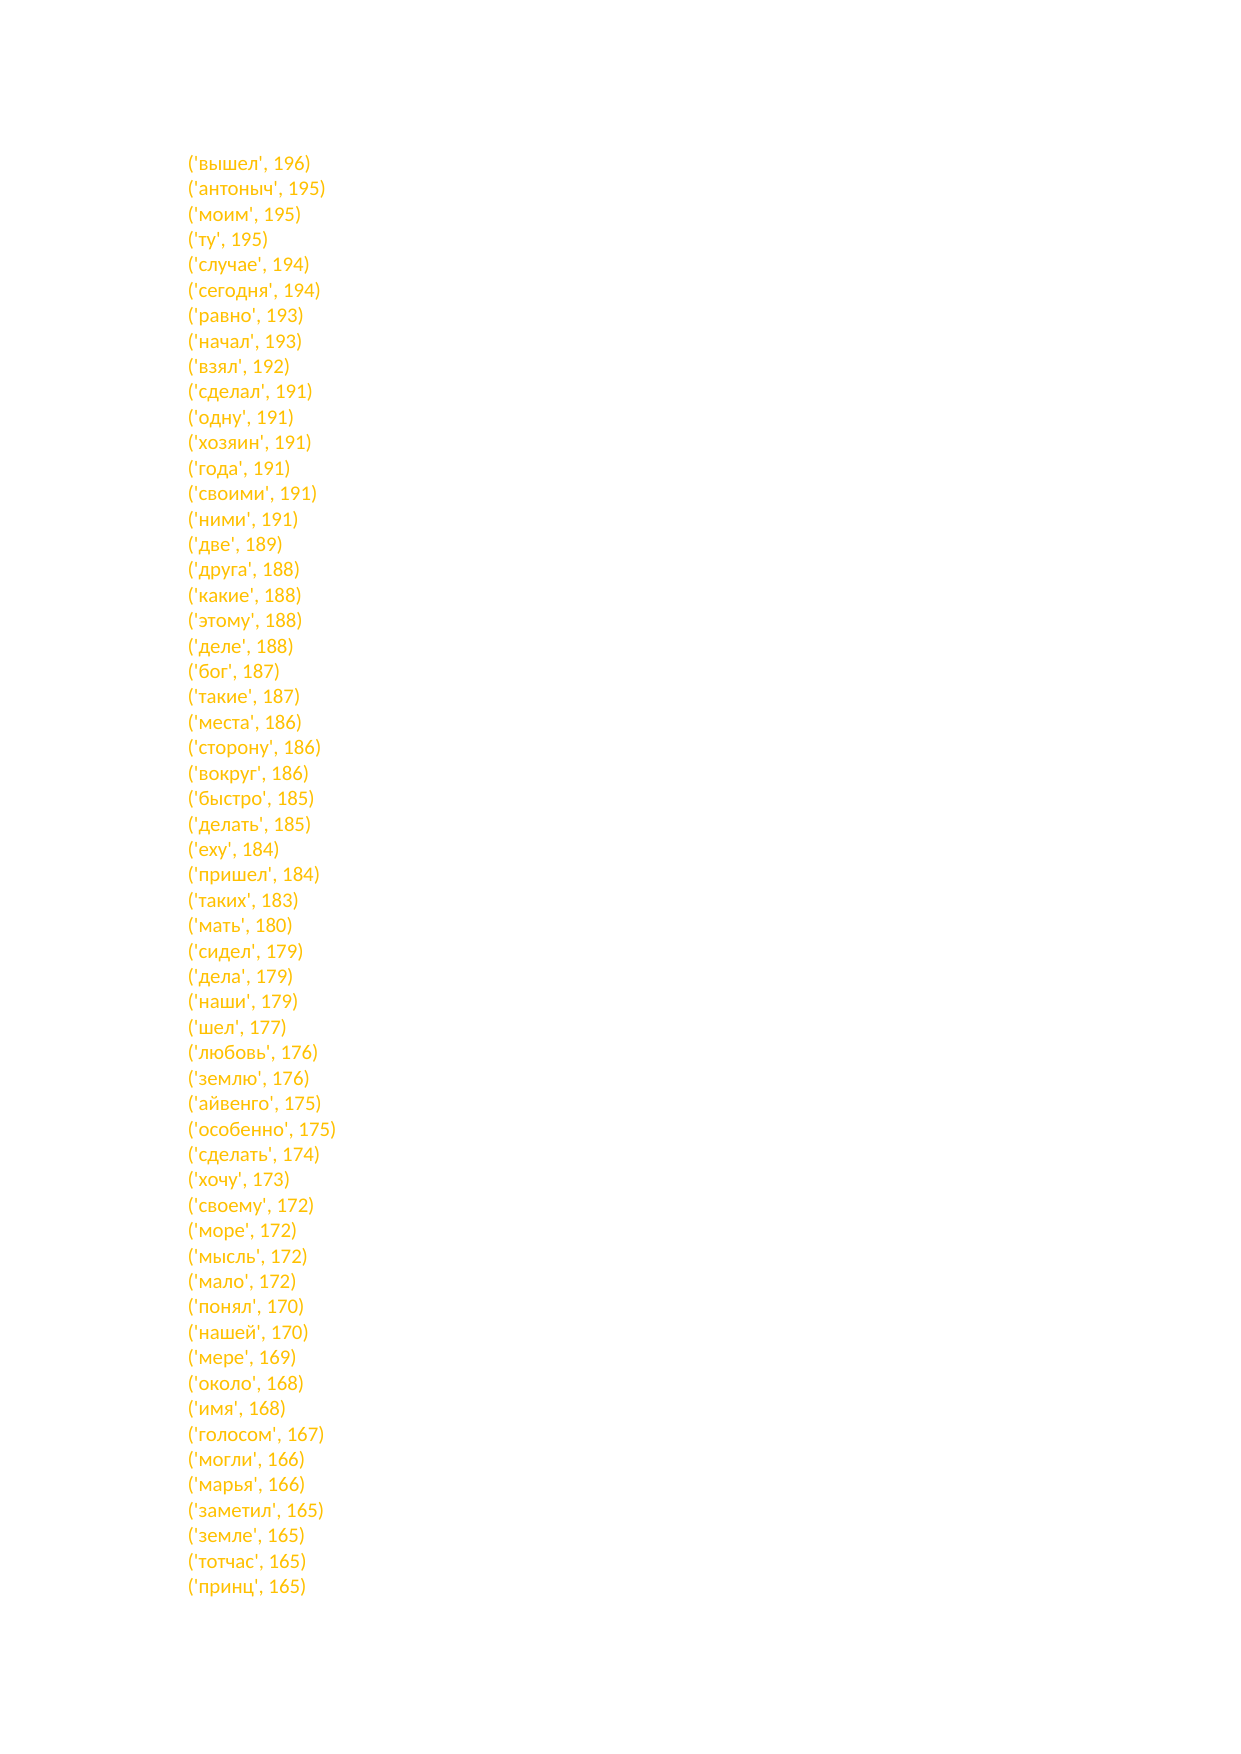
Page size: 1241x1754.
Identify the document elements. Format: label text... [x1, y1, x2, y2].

text ('такие', 187) [187, 684, 1053, 709]
text ('особенно', 175) [187, 1116, 1053, 1141]
text ('около', 168) [187, 1370, 1053, 1395]
text ('антоныч', 195) [187, 175, 1053, 201]
text ('бог', 187) [187, 658, 1053, 684]
text ('мысль', 172) [187, 1243, 1053, 1268]
text ('моим', 195) [187, 201, 1053, 226]
text ('года', 191) [187, 455, 1053, 480]
text ('сделал', 191) [187, 379, 1053, 404]
text ('еху', 184) [187, 836, 1053, 862]
text ('взял', 192) [187, 353, 1053, 379]
text ('могли', 166) [187, 1446, 1053, 1472]
text ('мать', 180) [187, 912, 1053, 938]
text ('марья', 166) [187, 1472, 1053, 1497]
text ('ту', 195) [187, 226, 1053, 252]
text ('пришел', 184) [187, 862, 1053, 887]
text ('море', 172) [187, 1217, 1053, 1243]
text ('таких', 183) [187, 887, 1053, 912]
text ('шел', 177) [187, 1014, 1053, 1039]
text ('принц', 165) [187, 1573, 1053, 1599]
text ('голосом', 167) [187, 1421, 1053, 1446]
text ('тотчас', 165) [187, 1548, 1053, 1573]
text ('айвенго', 175) [187, 1090, 1053, 1116]
text ('делать', 185) [187, 811, 1053, 836]
text ('сторону', 186) [187, 734, 1053, 760]
text ('одну', 191) [187, 404, 1053, 429]
text ('своему', 172) [187, 1192, 1053, 1217]
text ('своими', 191) [187, 480, 1053, 506]
text ('случае', 194) [187, 252, 1053, 277]
text ('деле', 188) [187, 633, 1053, 658]
text ('имя', 168) [187, 1395, 1053, 1421]
text ('равно', 193) [187, 302, 1053, 328]
text ('земле', 165) [187, 1522, 1053, 1548]
text ('мере', 169) [187, 1344, 1053, 1370]
text ('вокруг', 186) [187, 760, 1053, 785]
text ('заметил', 165) [187, 1497, 1053, 1522]
text ('какие', 188) [187, 582, 1053, 607]
text ('сегодня', 194) [187, 277, 1053, 302]
text ('начал', 193) [187, 328, 1053, 353]
text ('друга', 188) [187, 557, 1053, 582]
text ('сидел', 179) [187, 938, 1053, 963]
text ('места', 186) [187, 709, 1053, 734]
text ('мало', 172) [187, 1268, 1053, 1294]
text ('наши', 179) [187, 989, 1053, 1014]
text ('этому', 188) [187, 607, 1053, 633]
text ('землю', 176) [187, 1065, 1053, 1090]
text ('понял', 170) [187, 1294, 1053, 1319]
text ('любовь', 176) [187, 1039, 1053, 1065]
text ('дела', 179) [187, 963, 1053, 989]
text ('две', 189) [187, 531, 1053, 557]
text ('хочу', 173) [187, 1167, 1053, 1192]
text ('быстро', 185) [187, 785, 1053, 811]
text ('вышел', 196) [187, 150, 1053, 175]
text ('сделать', 174) [187, 1141, 1053, 1167]
text ('ними', 191) [187, 506, 1053, 531]
text ('нашей', 170) [187, 1319, 1053, 1344]
text ('хозяин', 191) [187, 429, 1053, 455]
